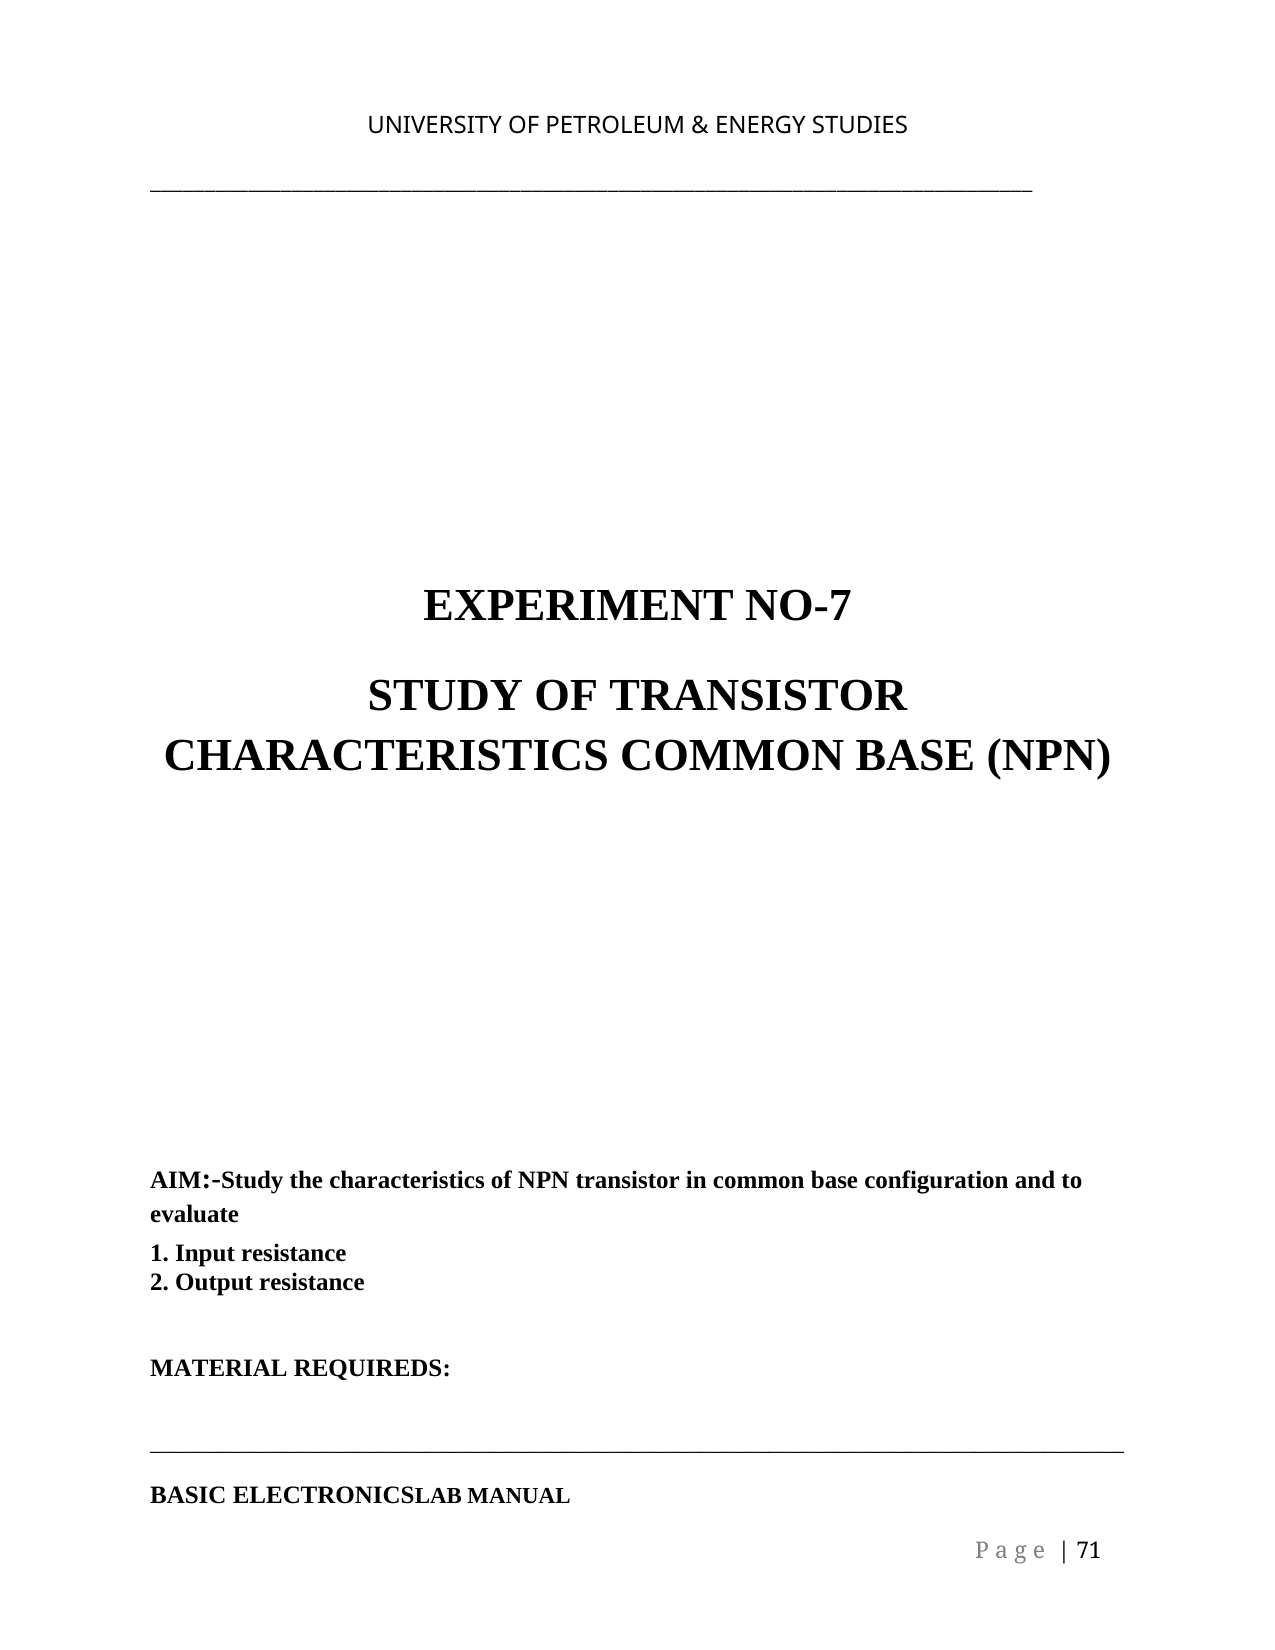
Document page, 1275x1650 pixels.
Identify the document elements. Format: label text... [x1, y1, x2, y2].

text 2. Output resistance [150, 1267, 1125, 1296]
text MATERIAL REQUIREDS: [150, 1353, 1125, 1382]
subtitle AIM:-Study the characteristics of NPN transistor in common base configuration and to evaluate [150, 1161, 1125, 1228]
text STUDY OF TRANSISTOR CHARACTERISTICS COMMON BASE (NPN) [150, 667, 1125, 781]
text 1. Input resistance [150, 1238, 1125, 1267]
text EXPERIMENT NO-7 [150, 578, 1125, 631]
